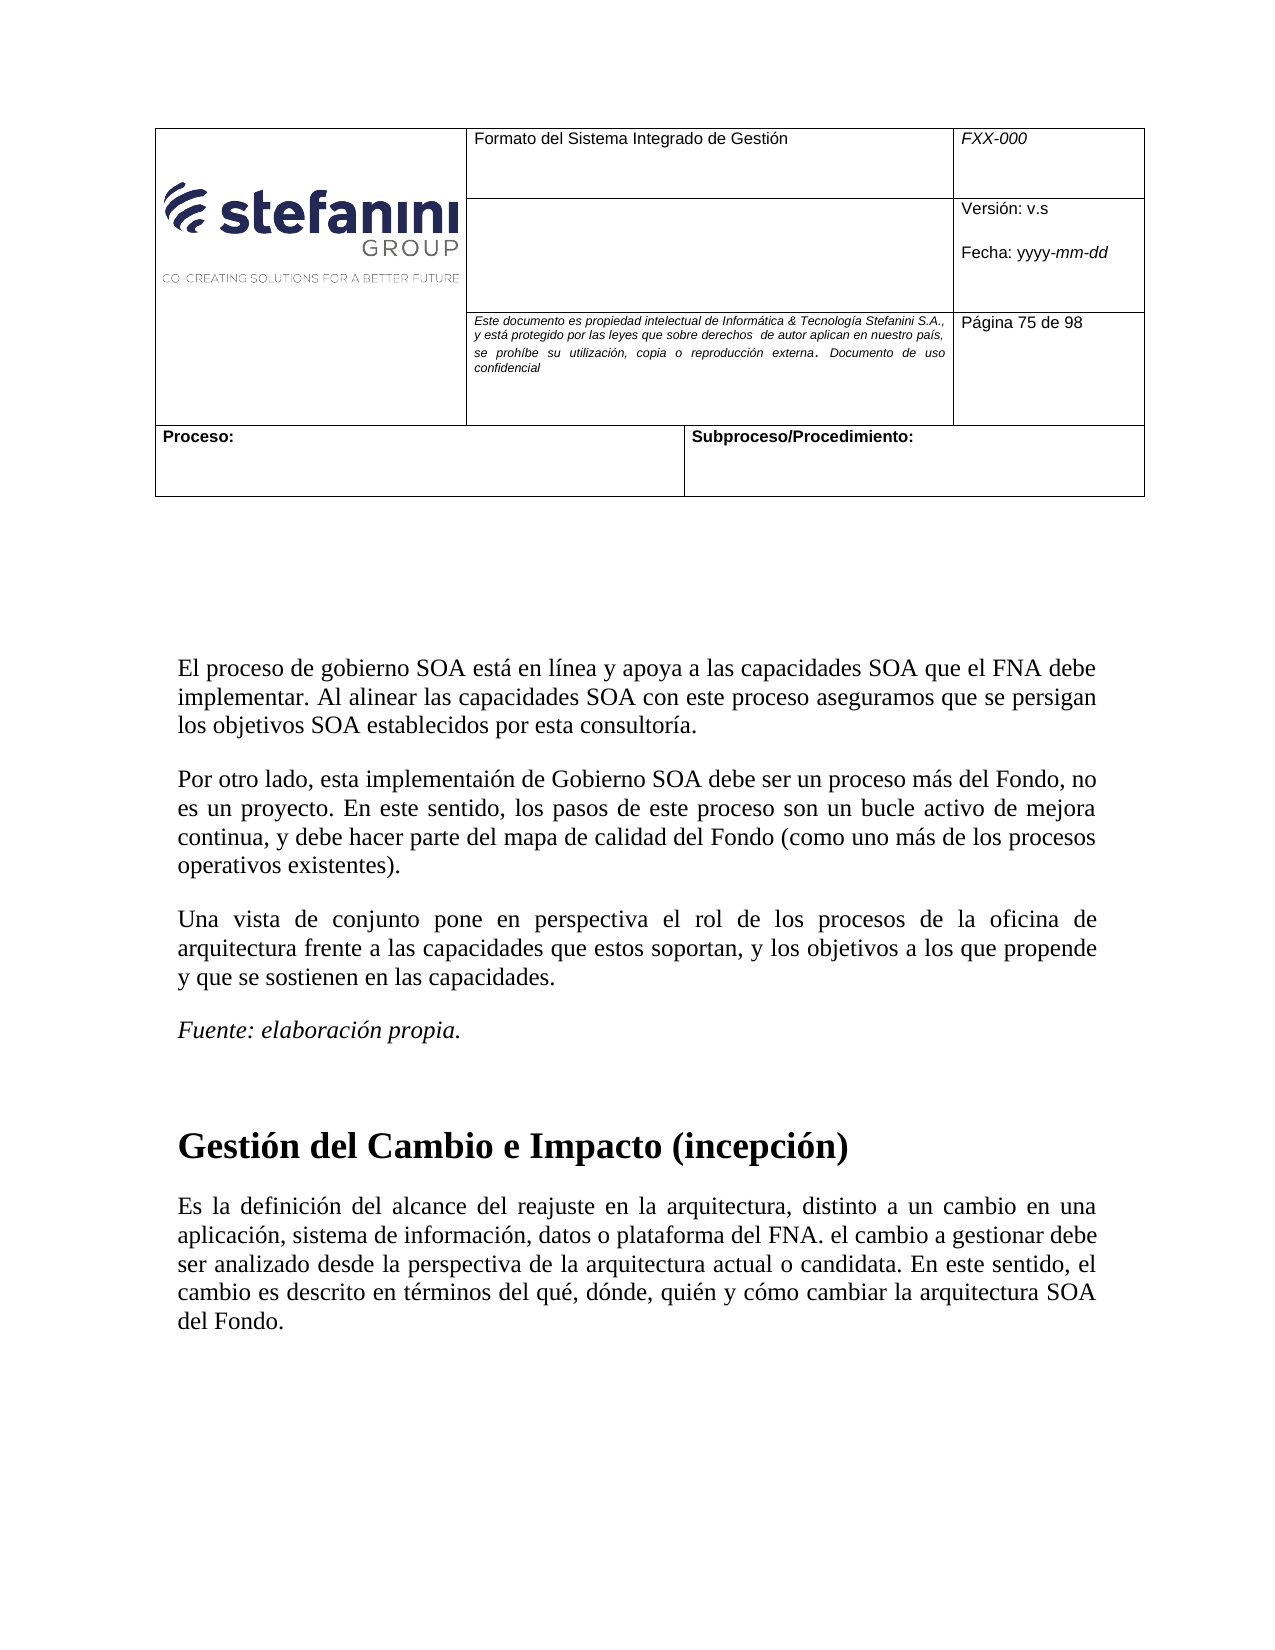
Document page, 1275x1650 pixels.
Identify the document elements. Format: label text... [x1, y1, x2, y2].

text Una vista de conjunto pone en perspectiva el rol de los procesos de la oficina de arquitectura frente a las capacidades que estos soportan, y los objetivos a los que propende y que se sostienen en las capacidades. [177, 904, 1098, 991]
subtitle Gestión del Cambio e Impacto (incepción) [177, 1123, 1098, 1166]
text Fuente: elaboración propia. [177, 1016, 1098, 1044]
text Es la definición del alcance del reajuste en la arquitectura, distinto a un cambio en una aplicación, sistema de información, datos o plataforma del FNA. el cambio a gestionar debe ser analizado desde la perspectiva de la arquitectura actual o candidata. En este sentido, el cambio es descrito en términos del qué, dónde, quién y cómo cambiar la arquitectura SOA del Fondo. [177, 1191, 1098, 1335]
text Por otro lado, esta implementaión de Gobierno SOA debe ser un proceso más del Fondo, no es un proyecto. En este sentido, los pasos de este proceso son un bucle activo de mejora continua, y debe hacer parte del mapa de calidad del Fondo (como uno más de los procesos operativos existentes). [177, 764, 1098, 879]
picture [162, 182, 460, 286]
text El proceso de gobierno SOA está en línea y apoya a las capacidades SOA que el FNA debe implementar. Al alinear las capacidades SOA con este proceso aseguramos que se persigan los objetivos SOA establecidos por esta consultoría. [177, 653, 1098, 739]
